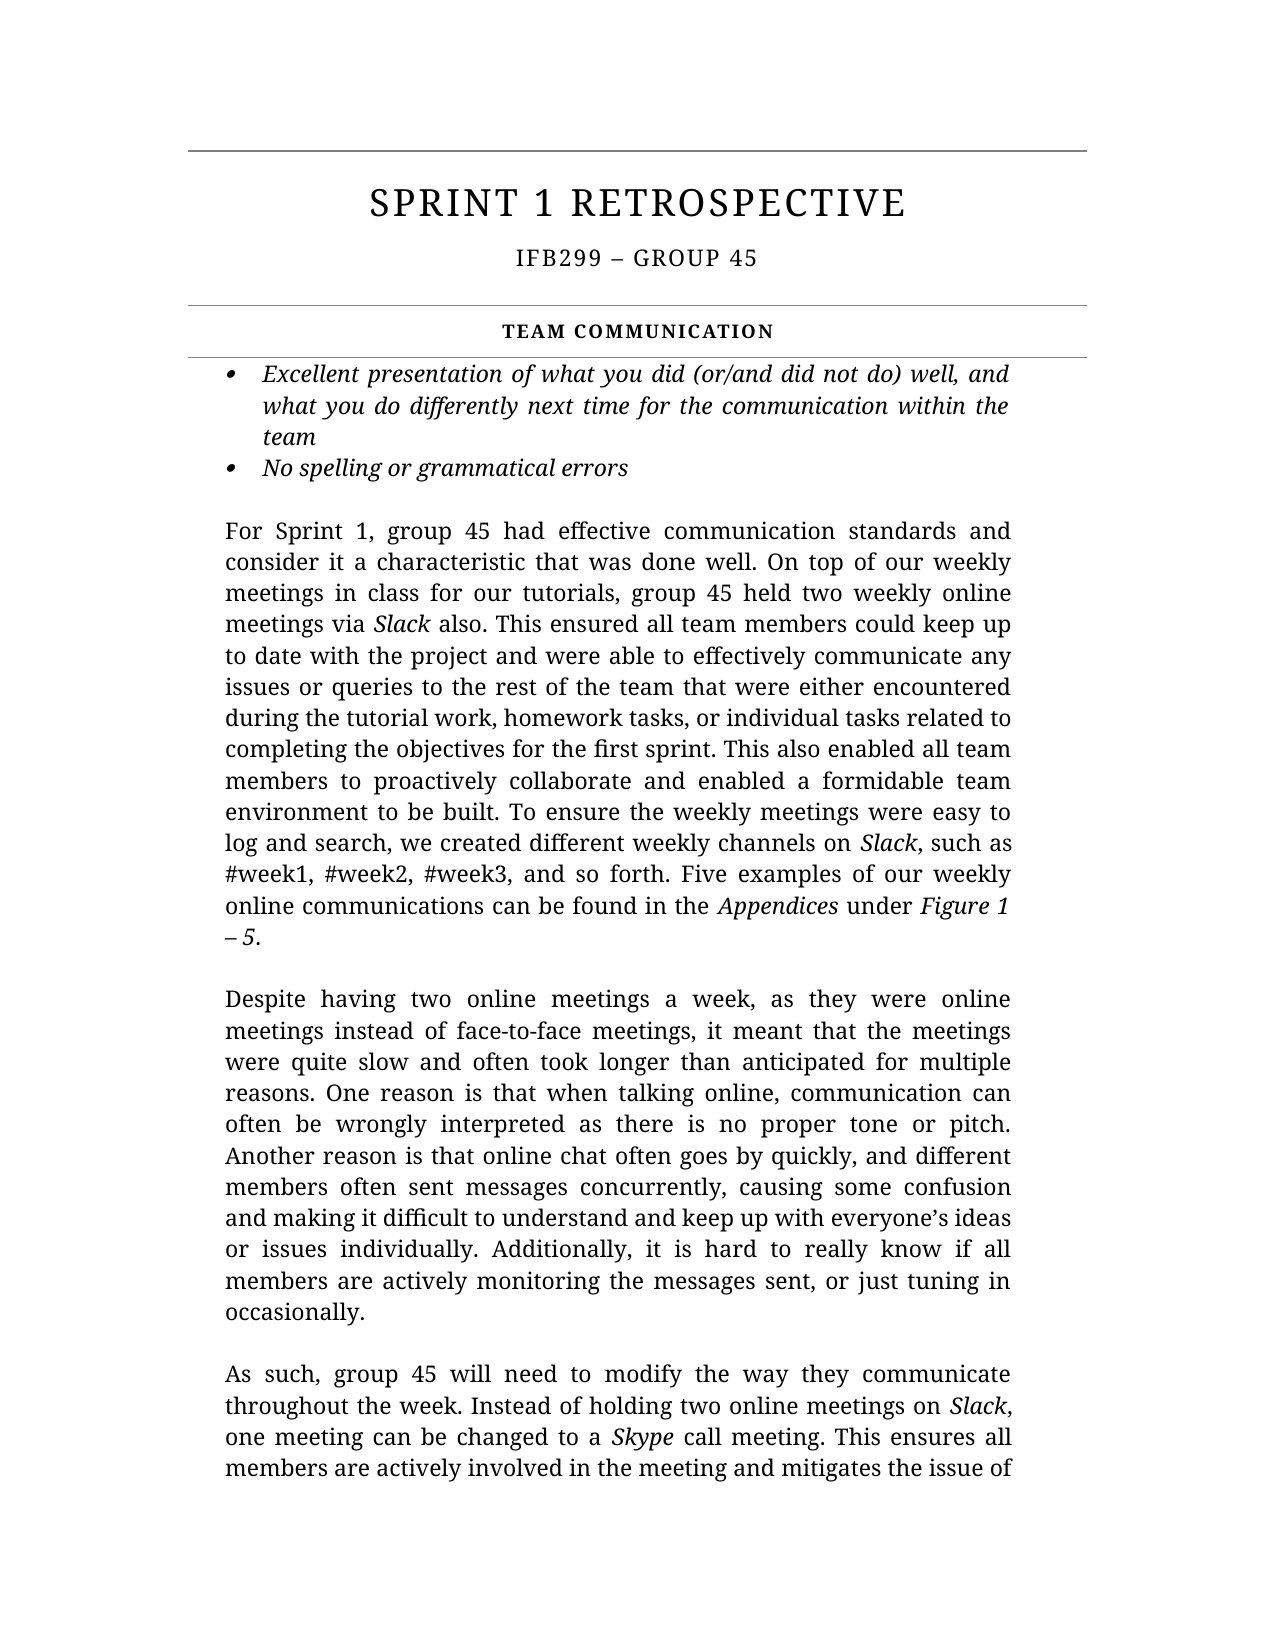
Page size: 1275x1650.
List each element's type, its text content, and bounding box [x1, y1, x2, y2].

list For Sprint 1, group 45 had effective communication standards and consider it a characteristic that was done well. On top of our weekly meetings in class for our tutorials, group 45 held two weekly online meetings via Slack also. This ensured all team members could keep up to date with the project and were able to effectively communicate any issues or queries to the rest of the team that were either encountered during the tutorial work, homework tasks, or individual tasks related to completing the objectives for the first sprint. This also enabled all team members to proactively collaborate and enabled a formidable team environment to be built. To ensure the weekly meetings were easy to log and search, we created different weekly channels on Slack, such as #week1, #week2, #week3, and so forth. Five examples of our weekly online communications can be found in the Appendices under Figure 1 – 5. [225, 514, 1012, 952]
list No spelling or grammatical errors [225, 452, 1012, 483]
list Excellent presentation of what you did (or/and did not do) well, and what you do differently next time for the communication within the team [225, 358, 1012, 452]
subtitle ifb299 – group 45 [187, 242, 1087, 305]
list Despite having two online meetings a week, as they were online meetings instead of face-to-face meetings, it meant that the meetings were quite slow and often took longer than anticipated for multiple reasons. One reason is that when talking online, communication can often be wrongly interpreted as there is no proper tone or pitch. Another reason is that online chat often goes by quickly, and different members often sent messages concurrently, causing some confusion and making it difficult to understand and keep up with everyone’s ideas or issues individually. Additionally, it is hard to really know if all members are actively monitoring the messages sent, or just tuning in occasionally. [225, 983, 1012, 1327]
subtitle TEAM communication [187, 306, 1087, 358]
subtitle sprint 1 retrospective [187, 151, 1087, 228]
